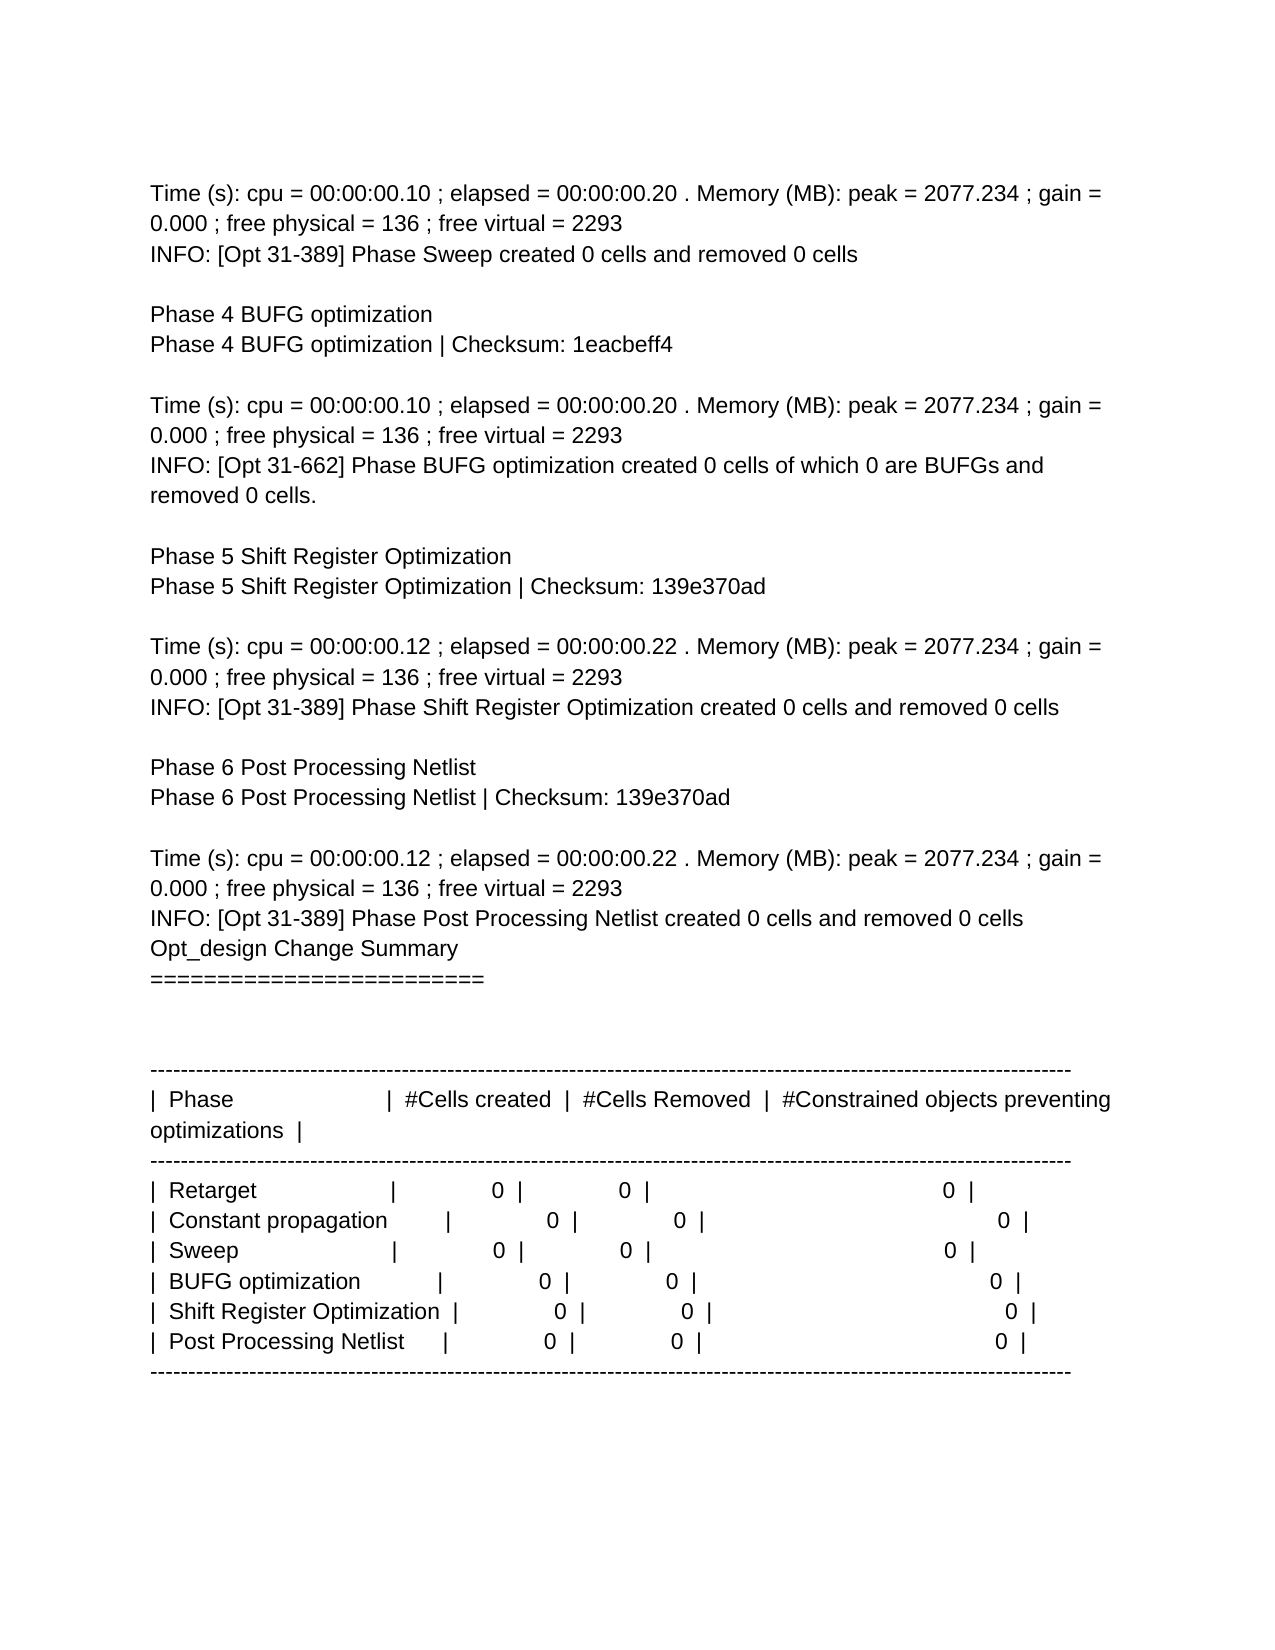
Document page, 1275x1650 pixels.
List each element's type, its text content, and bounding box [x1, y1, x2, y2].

text | Constant propagation | 0 | 0 | 0 | [150, 1207, 1125, 1234]
text Time (s): cpu = 00:00:00.12 ; elapsed = 00:00:00.22 . Memory (MB): peak = 2077.234 ; gain = 0.000 ; free physical = 136 ; free virtual = 2293 [150, 633, 1125, 690]
text | Sweep | 0 | 0 | 0 | [150, 1237, 1125, 1264]
text Opt_design Change Summary [150, 935, 1125, 962]
text INFO: [Opt 31-389] Phase Shift Register Optimization created 0 cells and removed 0 cells [150, 694, 1125, 720]
text Phase 4 BUFG optimization [150, 301, 1125, 327]
text Phase 5 Shift Register Optimization | Checksum: 139e370ad [150, 573, 1125, 599]
text Time (s): cpu = 00:00:00.10 ; elapsed = 00:00:00.20 . Memory (MB): peak = 2077.234 ; gain = 0.000 ; free physical = 136 ; free virtual = 2293 [150, 180, 1125, 237]
text ========================= [150, 966, 1125, 992]
text Time (s): cpu = 00:00:00.12 ; elapsed = 00:00:00.22 . Memory (MB): peak = 2077.234 ; gain = 0.000 ; free physical = 136 ; free virtual = 2293 [150, 845, 1125, 901]
text Phase 4 BUFG optimization | Checksum: 1eacbeff4 [150, 331, 1125, 358]
text Phase 6 Post Processing Netlist | Checksum: 139e370ad [150, 784, 1125, 811]
text | Phase | #Cells created | #Cells Removed | #Constrained objects preventing optimizations | [150, 1086, 1125, 1143]
text | Retarget | 0 | 0 | 0 | [150, 1177, 1125, 1203]
text | Post Processing Netlist | 0 | 0 | 0 | [150, 1328, 1125, 1354]
text INFO: [Opt 31-389] Phase Sweep created 0 cells and removed 0 cells [150, 241, 1125, 267]
text Phase 5 Shift Register Optimization [150, 543, 1125, 569]
text INFO: [Opt 31-662] Phase BUFG optimization created 0 cells of which 0 are BUFGs and removed 0 cells. [150, 452, 1125, 509]
text ------------------------------------------------------------------------------------------------------------------------- [150, 1147, 1125, 1173]
text Phase 6 Post Processing Netlist [150, 754, 1125, 781]
text Time (s): cpu = 00:00:00.10 ; elapsed = 00:00:00.20 . Memory (MB): peak = 2077.234 ; gain = 0.000 ; free physical = 136 ; free virtual = 2293 [150, 392, 1125, 448]
text | BUFG optimization | 0 | 0 | 0 | [150, 1268, 1125, 1294]
text INFO: [Opt 31-389] Phase Post Processing Netlist created 0 cells and removed 0 cells [150, 905, 1125, 932]
text ------------------------------------------------------------------------------------------------------------------------- [150, 1056, 1125, 1083]
text ------------------------------------------------------------------------------------------------------------------------- [150, 1358, 1125, 1385]
text | Shift Register Optimization | 0 | 0 | 0 | [150, 1298, 1125, 1324]
